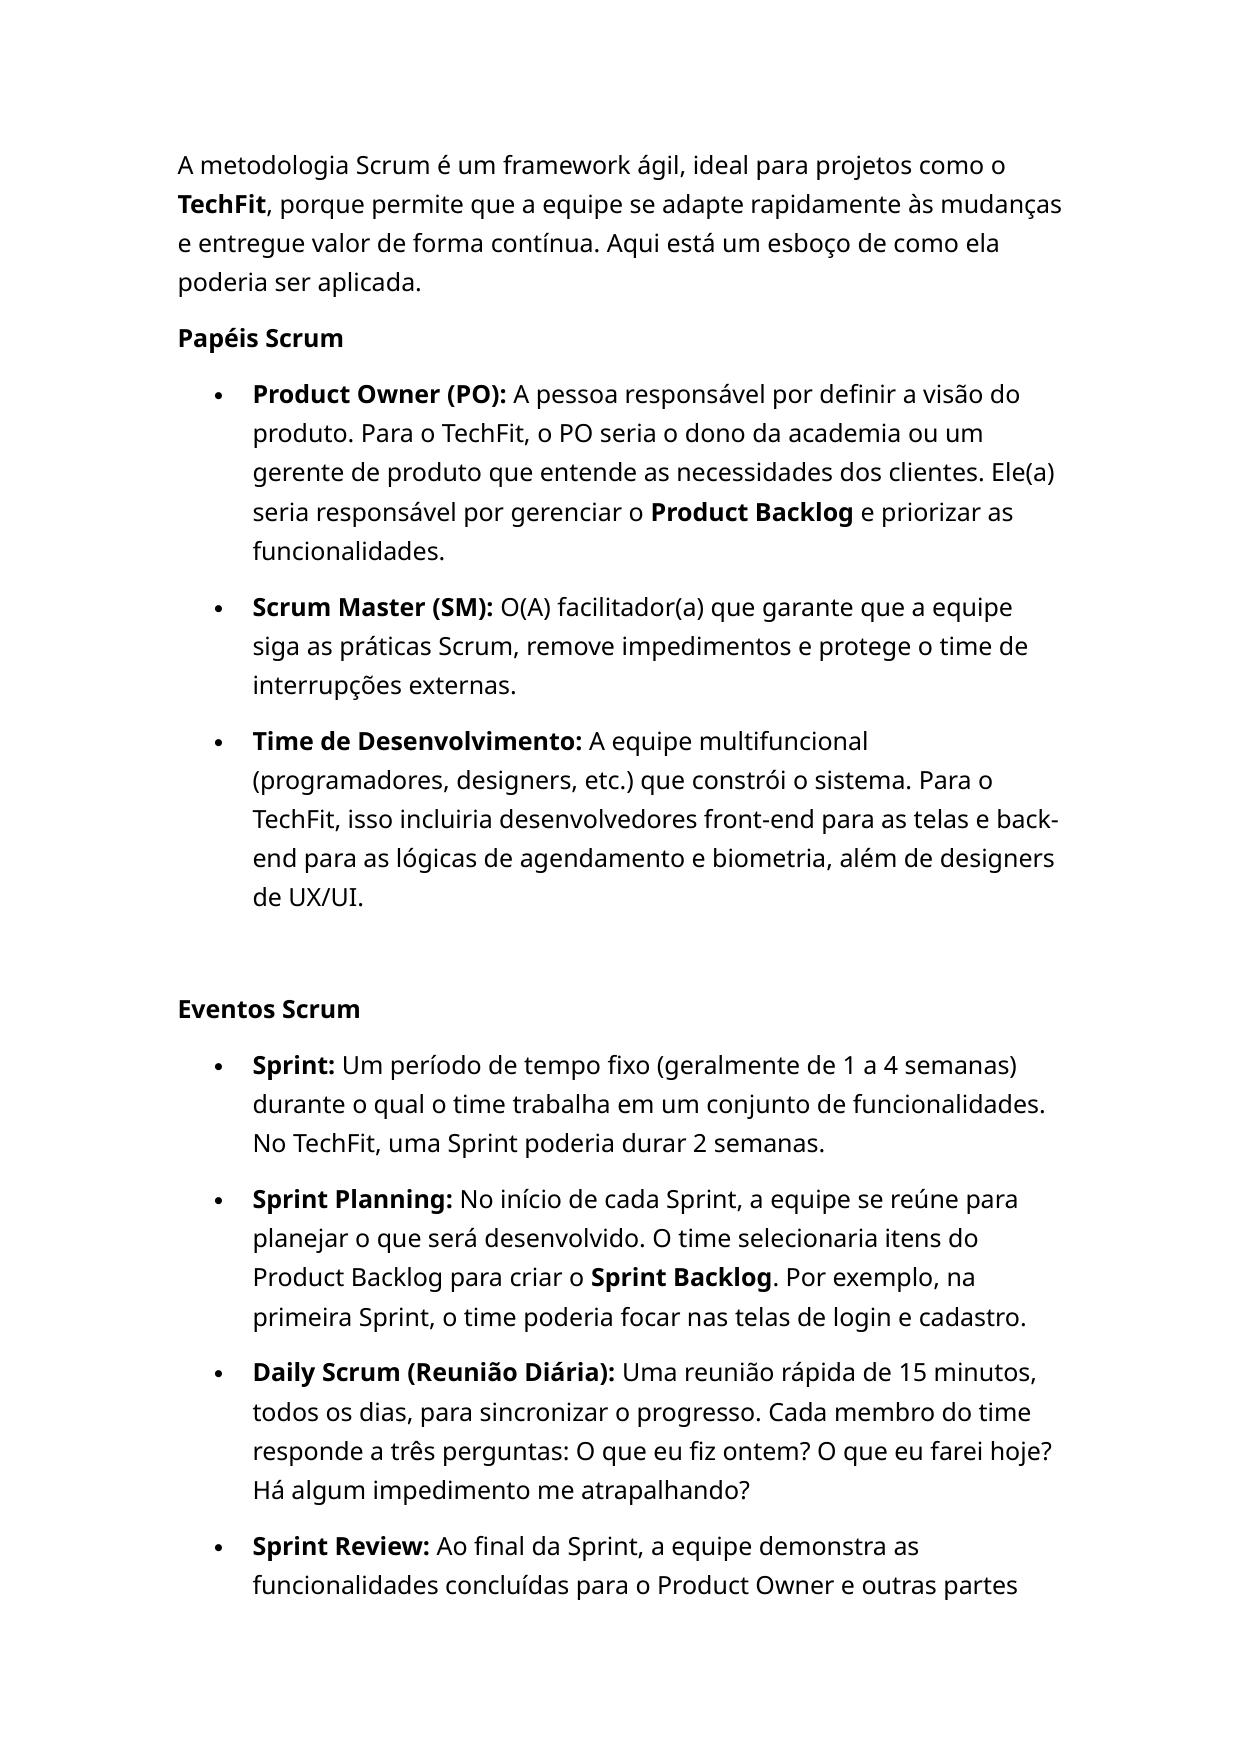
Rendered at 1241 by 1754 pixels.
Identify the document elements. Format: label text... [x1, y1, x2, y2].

list Daily Scrum (Reunião Diária): Uma reunião rápida de 15 minutos, todos os dias, para sincronizar o progresso. Cada membro do time responde a três perguntas: O que eu fiz ontem? O que eu farei hoje? Há algum impedimento me atrapalhando? [215, 1355, 1063, 1507]
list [215, 1528, 1063, 1602]
list Sprint: Um período de tempo fixo (geralmente de 1 a 4 semanas) durante o qual o time trabalha em um conjunto de funcionalidades. No TechFit, uma Sprint poderia durar 2 semanas. [215, 1048, 1063, 1160]
list Sprint Planning: No início de cada Sprint, a equipe se reúne para planejar o que será desenvolvido. O time selecionaria itens do Product Backlog para criar o Sprint Backlog. Por exemplo, na primeira Sprint, o time poderia focar nas telas de login e cadastro. [215, 1182, 1063, 1333]
text Papéis Scrum [177, 321, 1063, 355]
text A metodologia Scrum é um framework ágil, ideal para projetos como o TechFit, porque permite que a equipe se adapte rapidamente às mudanças e entregue valor de forma contínua. Aqui está um esboço de como ela poderia ser aplicada. [177, 148, 1063, 299]
text Eventos Scrum [177, 992, 1063, 1026]
list Product Owner (PO): A pessoa responsável por definir a visão do produto. Para o TechFit, o PO seria o dono da academia ou um gerente de produto que entende as necessidades dos clientes. Ele(a) seria responsável por gerenciar o Product Backlog e priorizar as funcionalidades. [215, 377, 1063, 567]
list Scrum Master (SM): O(A) facilitador(a) que garante que a equipe siga as práticas Scrum, remove impedimentos e protege o time de interrupções externas. [215, 589, 1063, 702]
list Time de Desenvolvimento: A equipe multifuncional (programadores, designers, etc.) que constrói o sistema. Para o TechFit, isso incluiria desenvolvedores front-end para as telas e back-end para as lógicas de agendamento e biometria, além de designers de UX/UI. [215, 723, 1063, 914]
